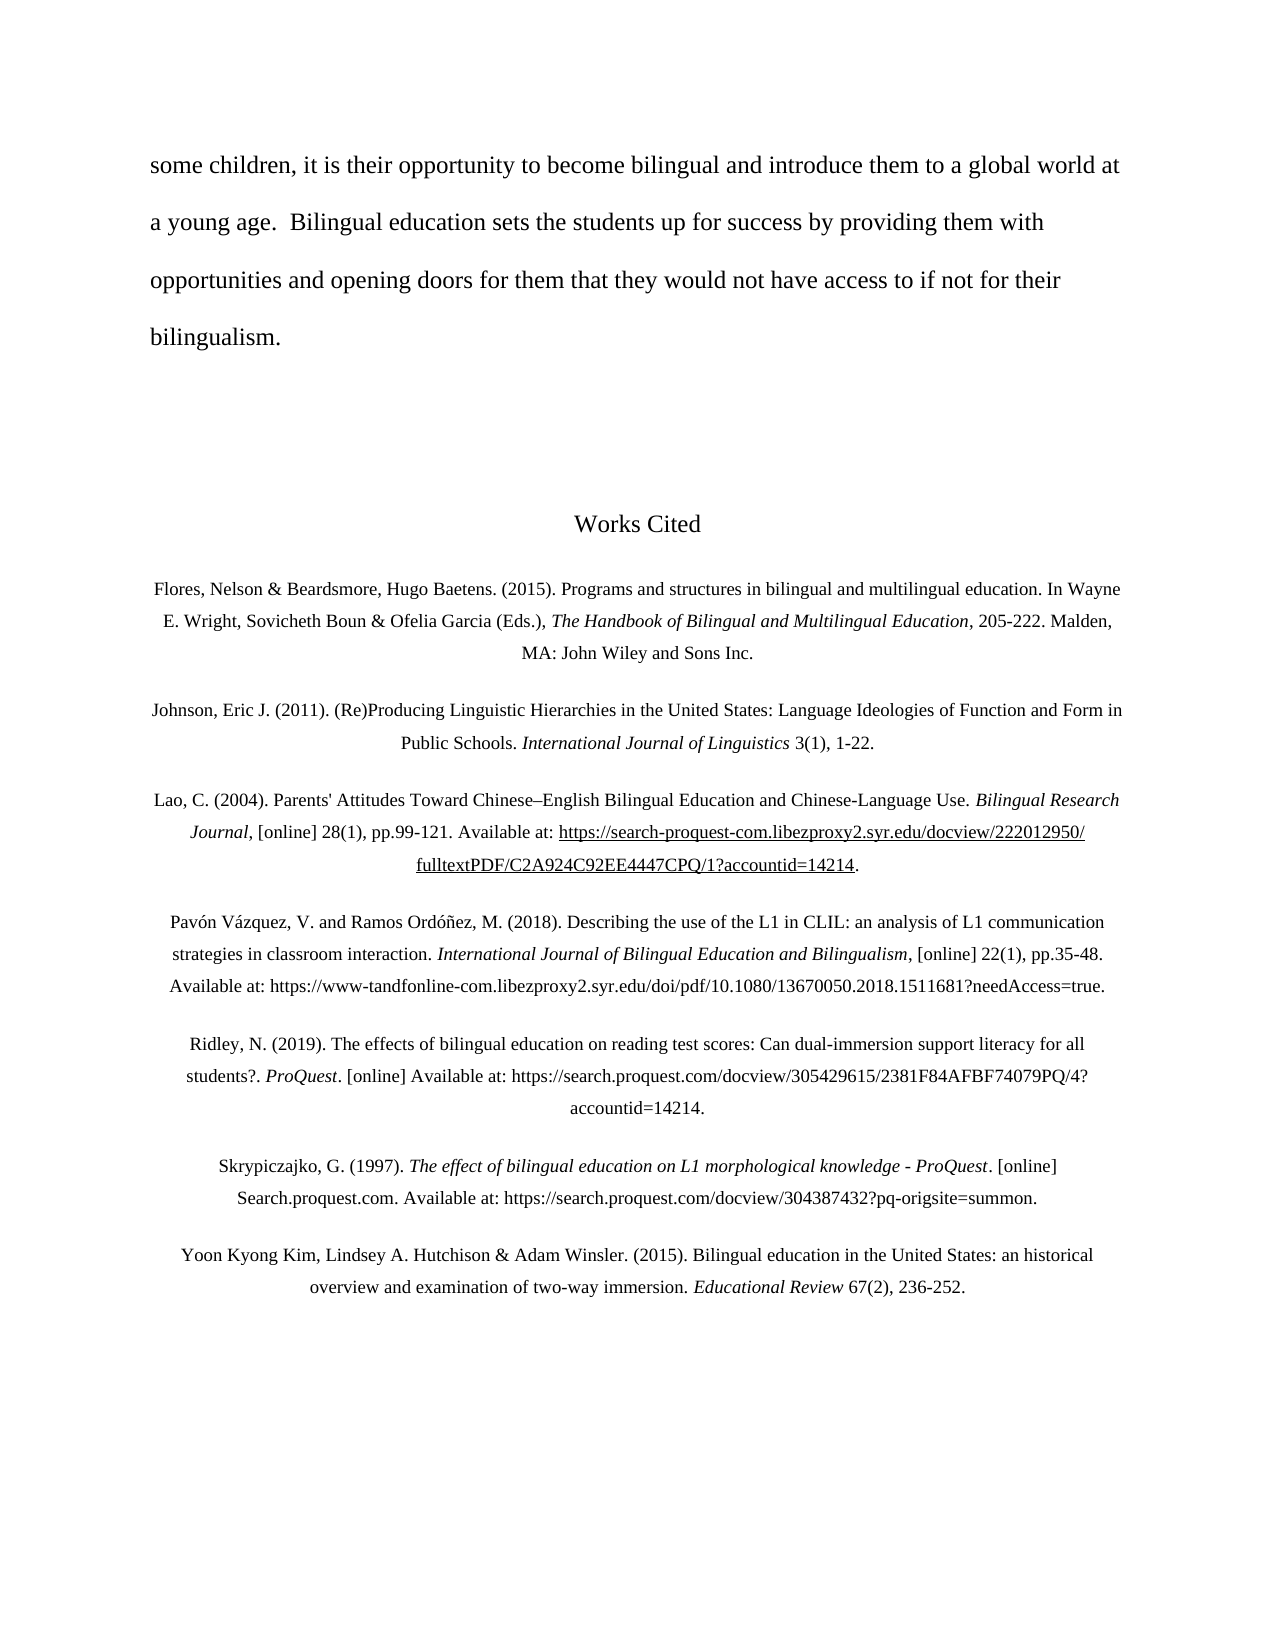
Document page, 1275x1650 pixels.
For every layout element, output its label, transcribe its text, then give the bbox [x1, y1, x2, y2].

text Flores, Nelson & Beardsmore, Hugo Baetens. (2015). Programs and structures in bilingual and multilingual education. In Wayne E. Wright, Sovicheth Boun & Ofelia Garcia (Eds.), The Handbook of Bilingual and Multilingual Education, 205-222. Malden, MA: John Wiley and Sons Inc. [150, 577, 1125, 664]
text Yoon Kyong Kim, Lindsey A. Hutchison & Adam Winsler. (2015). Bilingual education in the United States: an historical overview and examination of two-way immersion. Educational Review 67(2), 236-252. [150, 1244, 1125, 1298]
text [150, 150, 1125, 351]
text Skrypiczajko, G. (1997). The effect of bilingual education on L1 morphological knowledge - ProQuest. [online] Search.proquest.com. Available at: https://search.proquest.com/docview/304387432?pq-origsite=summon. [150, 1154, 1125, 1208]
text Pavón Vázquez, V. and Ramos Ordóñez, M. (2018). Describing the use of the L1 in CLIL: an analysis of L1 communication strategies in classroom interaction. International Journal of Bilingual Education and Bilingualism, [online] 22(1), pp.35-48. Available at: https://www-tandfonline-com.libezproxy2.syr.edu/doi/pdf/10.1080/13670050.2018.1511681?needAccess=true. [150, 911, 1125, 997]
text Ridley, N. (2019). The effects of bilingual education on reading test scores: Can dual-immersion support literacy for all students?. ProQuest. [online] Available at: https://search.proquest.com/docview/305429615/2381F84AFBF74079PQ/4?accountid=14214. [150, 1033, 1125, 1119]
text Johnson, Eric J. (2011). (Re)Producing Linguistic Hierarchies in the United States: Language Ideologies of Function and Form in Public Schools. International Journal of Linguistics 3(1), 1-22. [150, 699, 1125, 753]
text Works Cited [150, 509, 1125, 538]
text Lao, C. (2004). Parents' Attitudes Toward Chinese–English Bilingual Education and Chinese-Language Use. Bilingual Research Journal, [online] 28(1), pp.99-121. Available at: https://search-proquest-com.libezproxy2.syr.edu/docview/222012950/fulltextPDF/C2A924C92EE4447CPQ/1?accountid=14214. [150, 789, 1125, 875]
